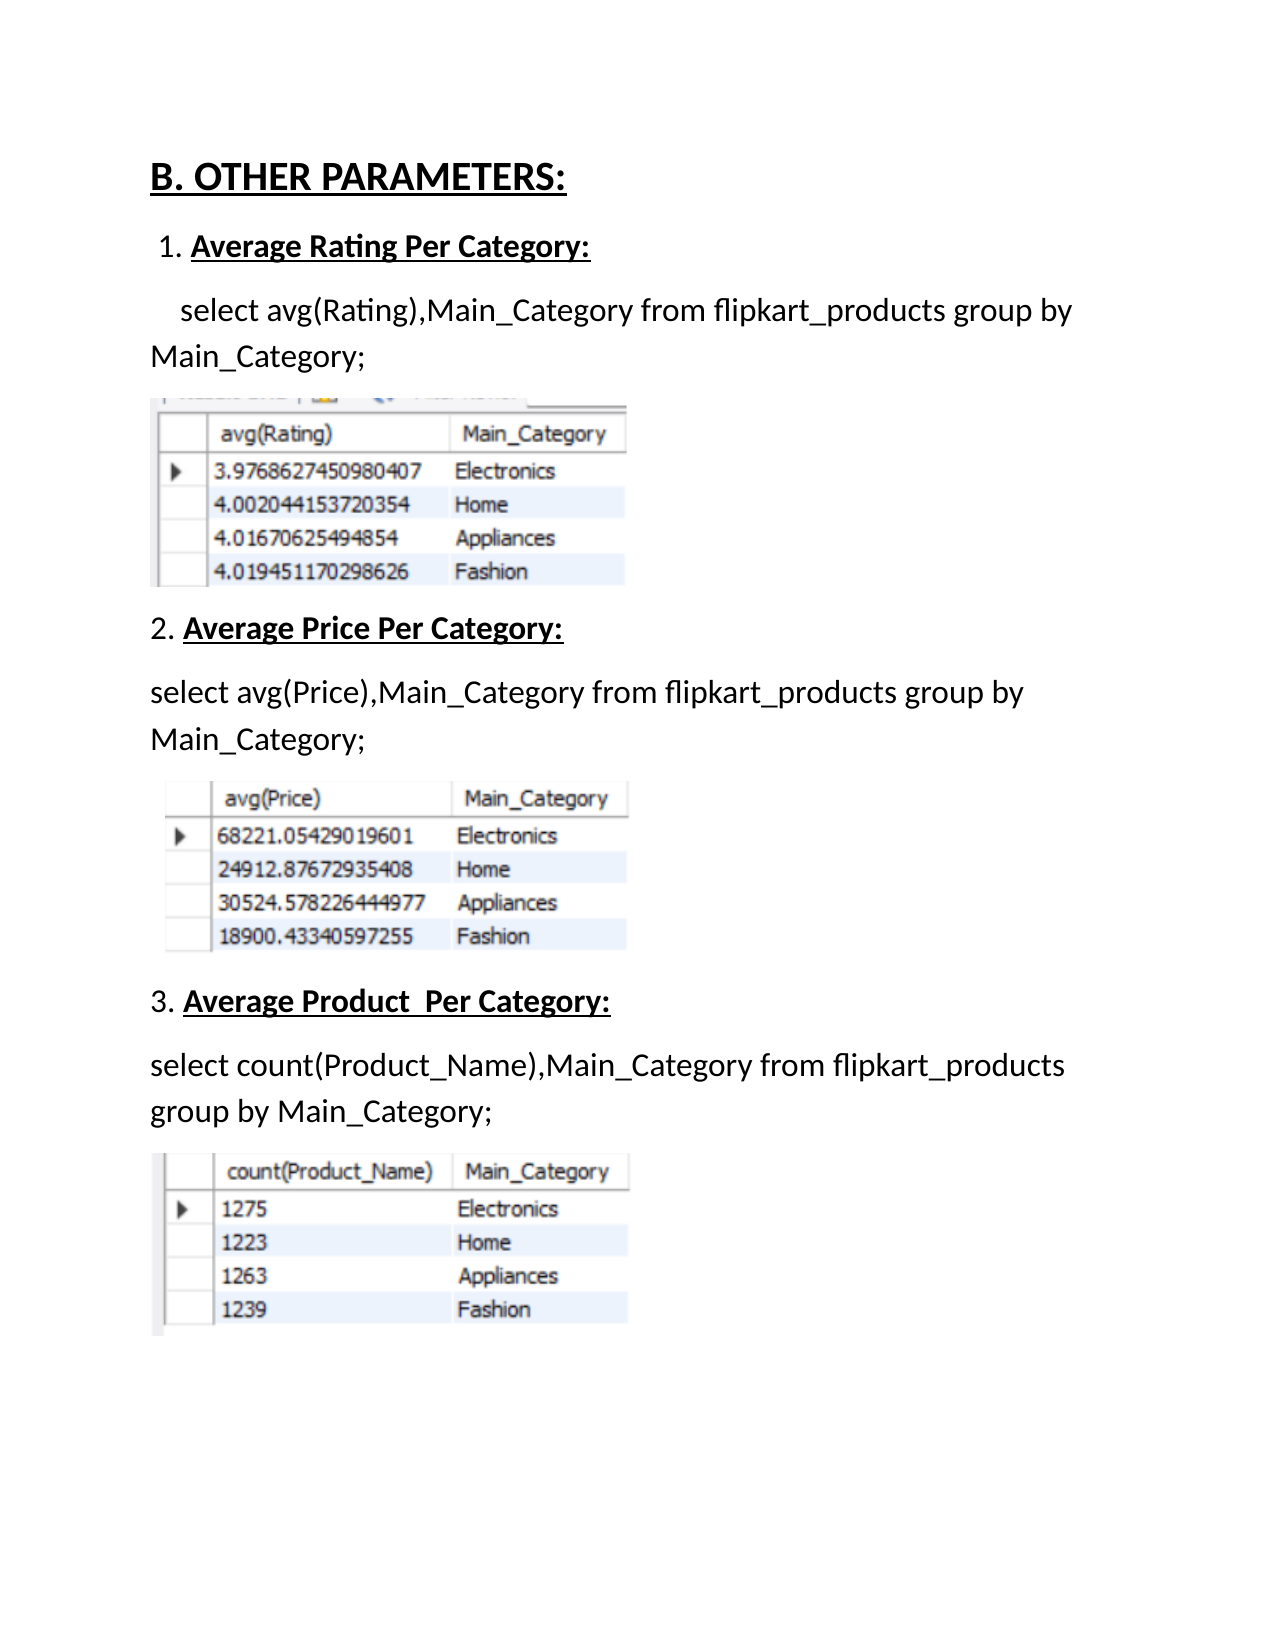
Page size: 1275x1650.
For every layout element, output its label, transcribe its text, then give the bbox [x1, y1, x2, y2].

text 2. Average Price Per Category: [150, 607, 1125, 648]
text 1. Average Rating Per Category: [150, 225, 1125, 266]
text select count(Product_Name),Main_Category from flipkart_products group by Main_Category; [150, 1044, 1125, 1131]
text select avg(Price),Main_Category from flipkart_products group by Main_Category; [150, 671, 1125, 758]
text select avg(Rating),Main_Category from flipkart_products group by Main_Category; [150, 288, 1125, 376]
text 3. Average Product Per Category: [150, 980, 1125, 1021]
picture [165, 781, 634, 958]
text B. OTHER PARAMETERS: [150, 150, 1125, 201]
picture [150, 1153, 637, 1336]
picture [150, 398, 627, 587]
